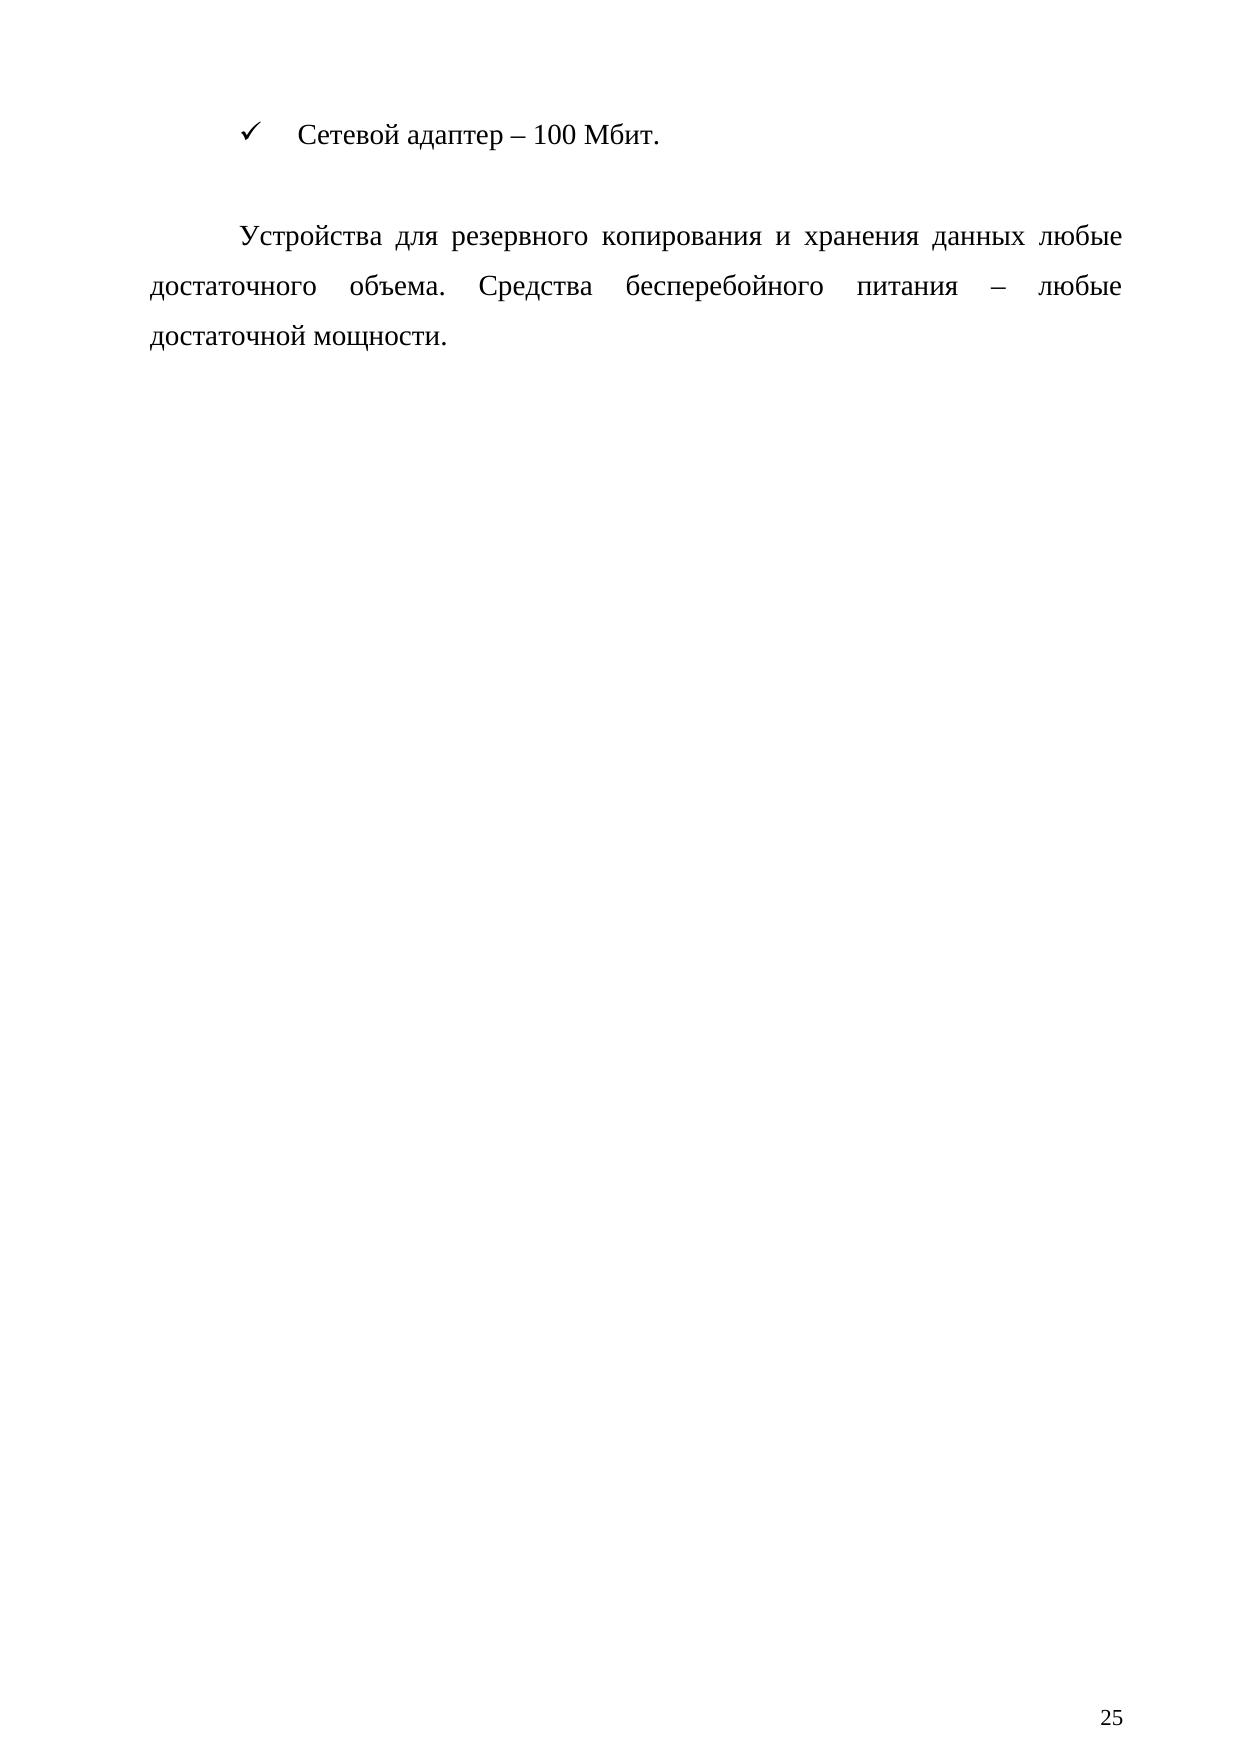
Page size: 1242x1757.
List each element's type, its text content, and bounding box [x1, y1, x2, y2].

text Устройства для резервного копирования и хранения данных любые достаточного объема. Средства бесперебойного питания – любые достаточной мощности. [150, 218, 1123, 352]
list Сетевой адаптер – 100 Мбит. [150, 117, 1123, 151]
